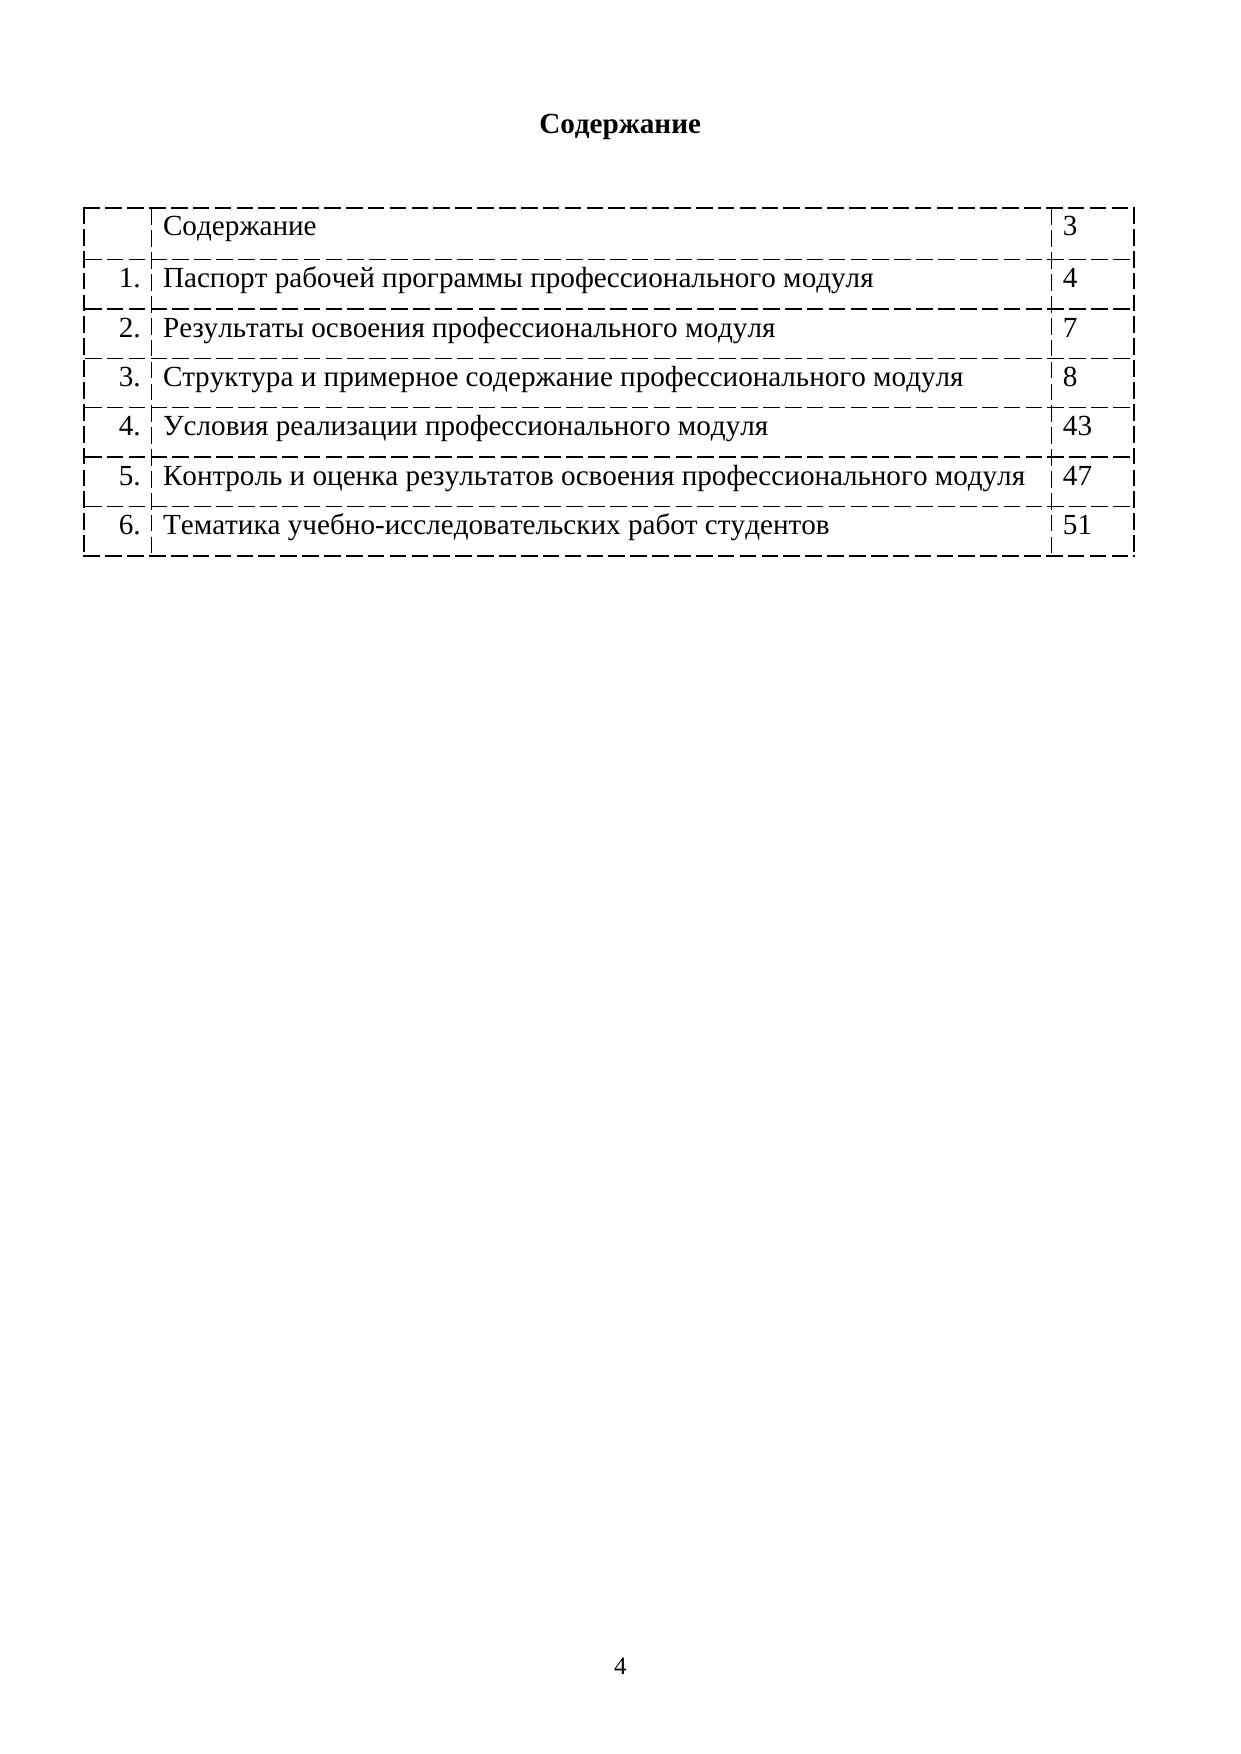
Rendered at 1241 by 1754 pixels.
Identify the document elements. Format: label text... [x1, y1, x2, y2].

table_cell 3. [84, 358, 152, 407]
table_cell Результаты освоения профессионального модуля [152, 308, 1051, 357]
table_cell Паспорт рабочей программы профессионального модуля [152, 259, 1051, 308]
table_cell 43 [1051, 407, 1134, 456]
table_cell 4 [1051, 259, 1134, 308]
table_cell Тематика учебно-исследовательских работ студентов [152, 506, 1051, 555]
table_cell 7 [1051, 308, 1134, 357]
table_cell 1. [84, 259, 152, 308]
table_cell Структура и примерное содержание профессионального модуля [152, 358, 1051, 407]
table_cell Условия реализации профессионального модуля [152, 407, 1051, 456]
table_cell 47 [1051, 456, 1134, 506]
table_cell Контроль и оценка результатов освоения профессионального модуля [152, 456, 1051, 506]
table_cell 2. [84, 308, 152, 357]
table_cell 8 [1051, 358, 1134, 407]
table_cell 6. [84, 506, 152, 555]
table_header 3 [1051, 207, 1134, 259]
table_header [84, 207, 152, 259]
table_header Содержание [152, 207, 1051, 259]
table_cell 51 [1051, 506, 1134, 555]
table_cell 4. [84, 407, 152, 456]
table_cell 5. [84, 456, 152, 506]
text Содержание [106, 106, 1134, 140]
